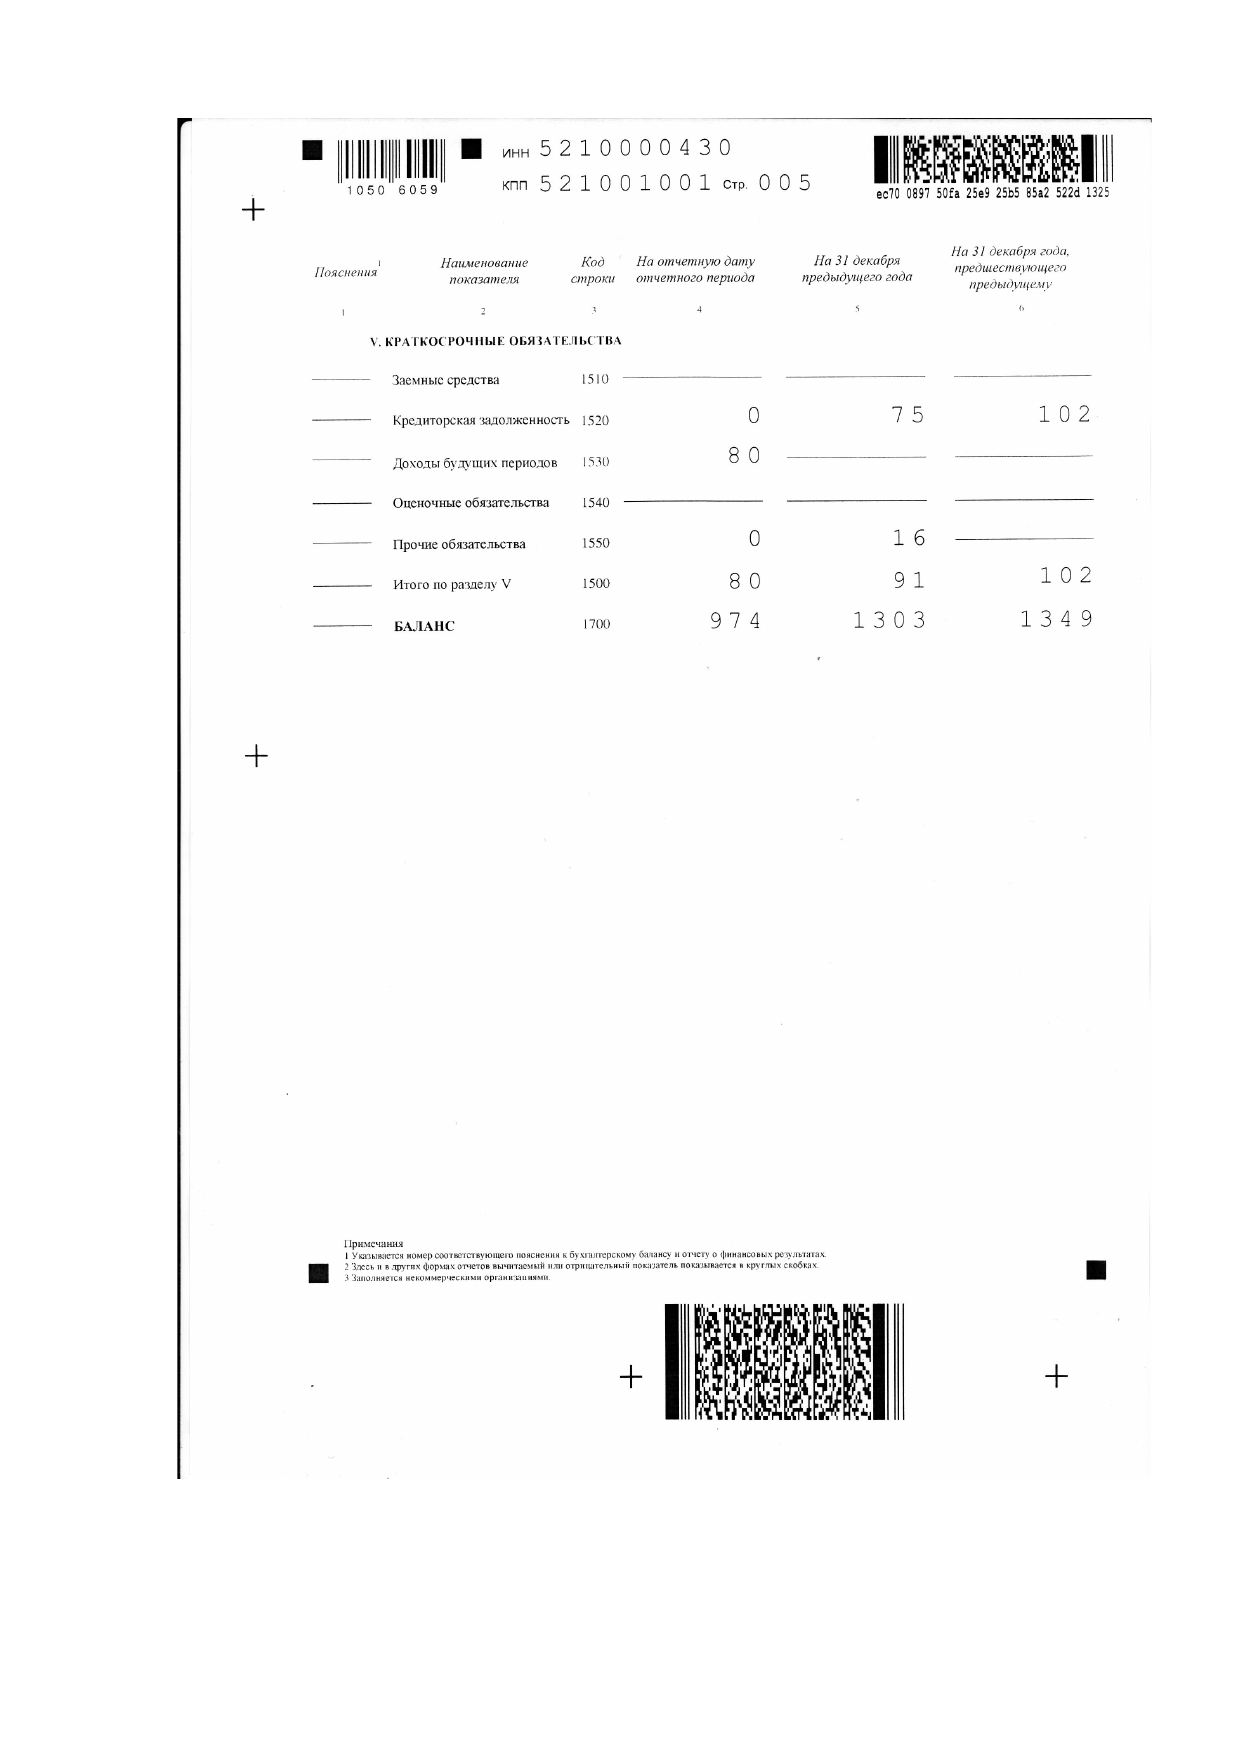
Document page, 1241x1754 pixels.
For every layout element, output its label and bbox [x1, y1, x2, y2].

picture [177, 118, 1152, 1479]
